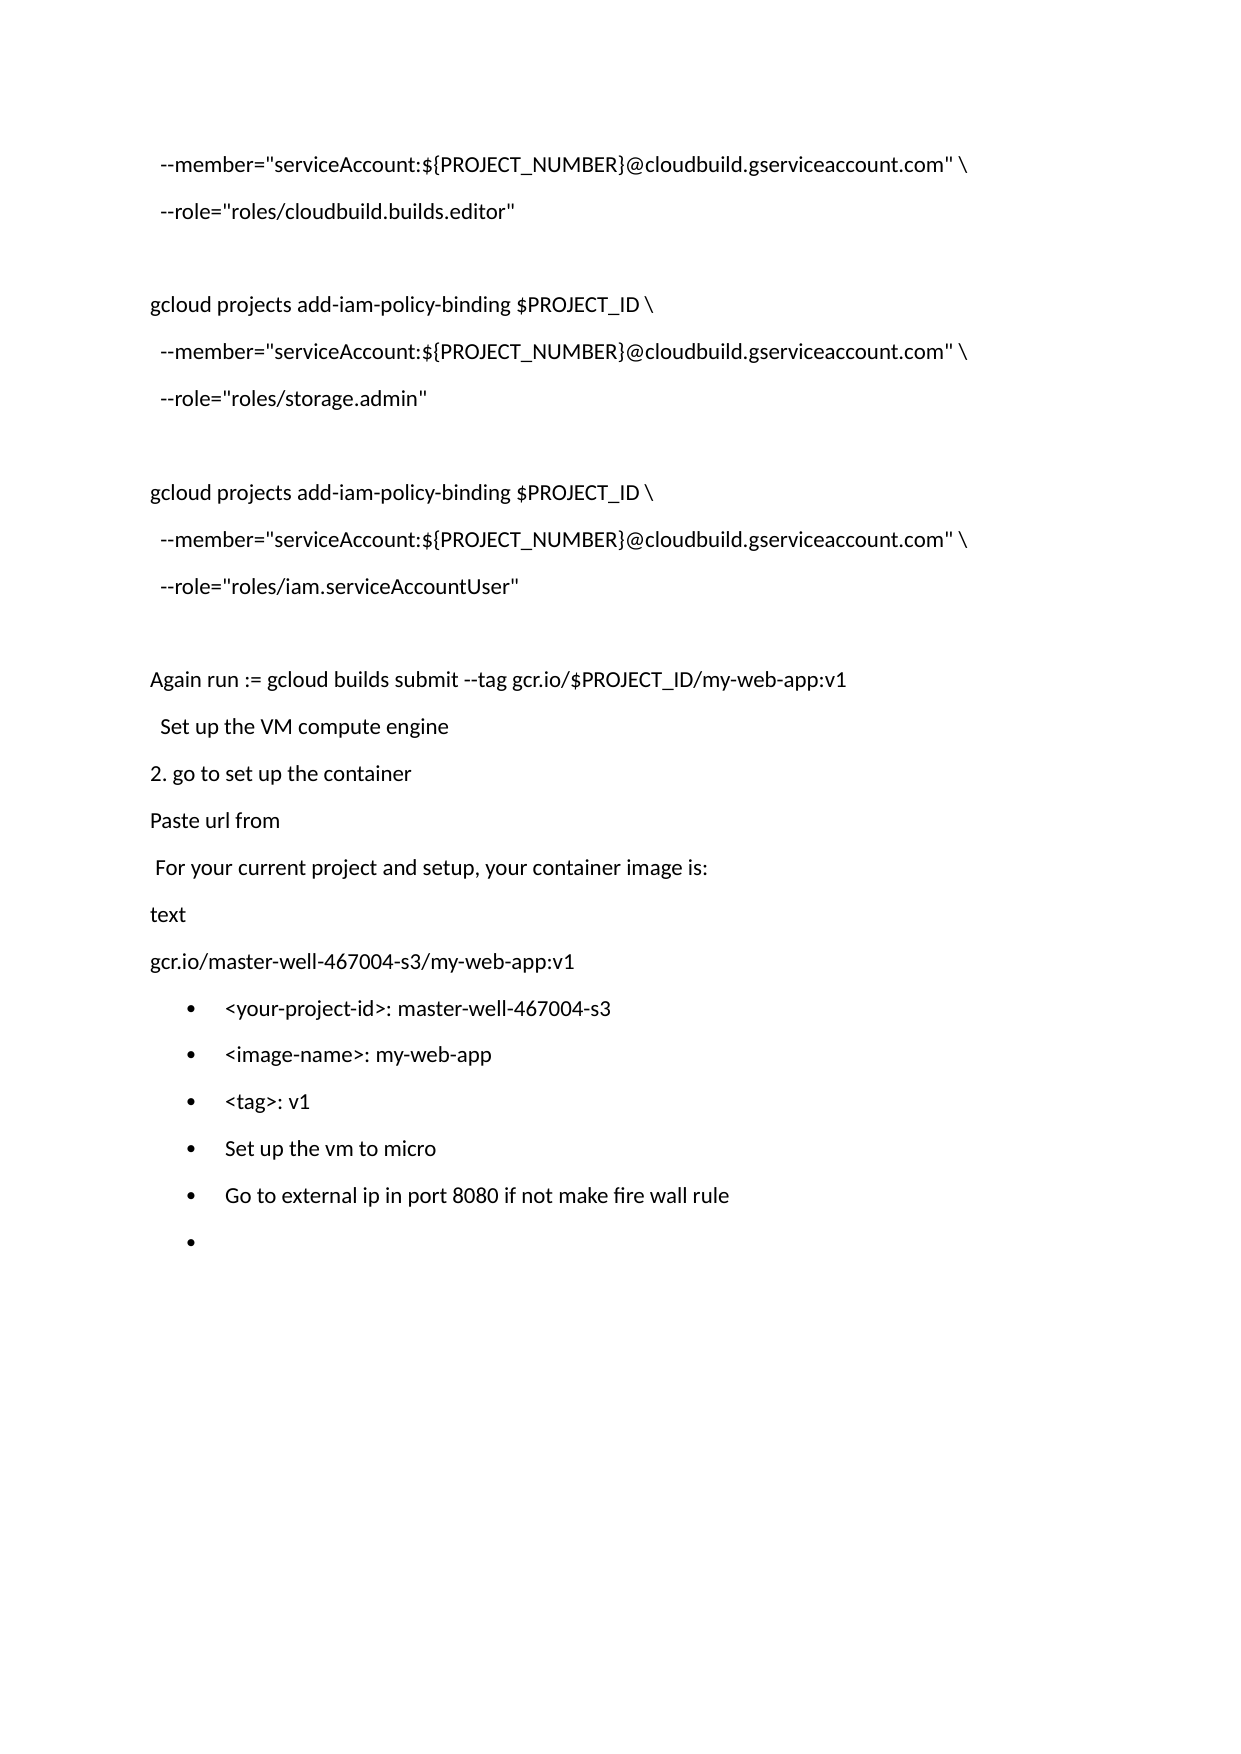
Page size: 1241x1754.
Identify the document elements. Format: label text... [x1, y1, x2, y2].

text --role="roles/iam.serviceAccountUser" [150, 572, 1090, 600]
text Set up the VM compute engine [150, 712, 1090, 741]
text 2. go to set up the container [150, 759, 1090, 787]
text For your current project and setup, your container image is: [150, 853, 1090, 881]
list <tag>: v1 [187, 1087, 1090, 1116]
text gcloud projects add-iam-policy-binding $PROJECT_ID \ [150, 478, 1090, 506]
text --role="roles/storage.admin" [150, 384, 1090, 412]
text --role="roles/cloudbuild.builds.editor" [150, 197, 1090, 225]
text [150, 291, 1090, 319]
text gcr.io/master-well-467004-s3/my-web-app:v1 [150, 947, 1090, 975]
text Again run := gcloud builds submit --tag gcr.io/$PROJECT_ID/my-web-app:v1 [150, 666, 1090, 694]
list <image-name>: my-web-app [187, 1041, 1090, 1069]
text text [150, 900, 1090, 928]
list Set up the vm to micro [187, 1134, 1090, 1162]
text --member="serviceAccount:${PROJECT_NUMBER}@cloudbuild.gserviceaccount.com" \ [150, 525, 1090, 553]
text Paste url from [150, 806, 1090, 834]
list <your-project-id>: master-well-467004-s3 [187, 994, 1090, 1022]
text --member="serviceAccount:${PROJECT_NUMBER}@cloudbuild.gserviceaccount.com" \ [150, 337, 1090, 366]
list Go to external ip in port 8080 if not make fire wall rule [187, 1181, 1090, 1209]
text --member="serviceAccount:${PROJECT_NUMBER}@cloudbuild.gserviceaccount.com" \ [150, 150, 1090, 178]
